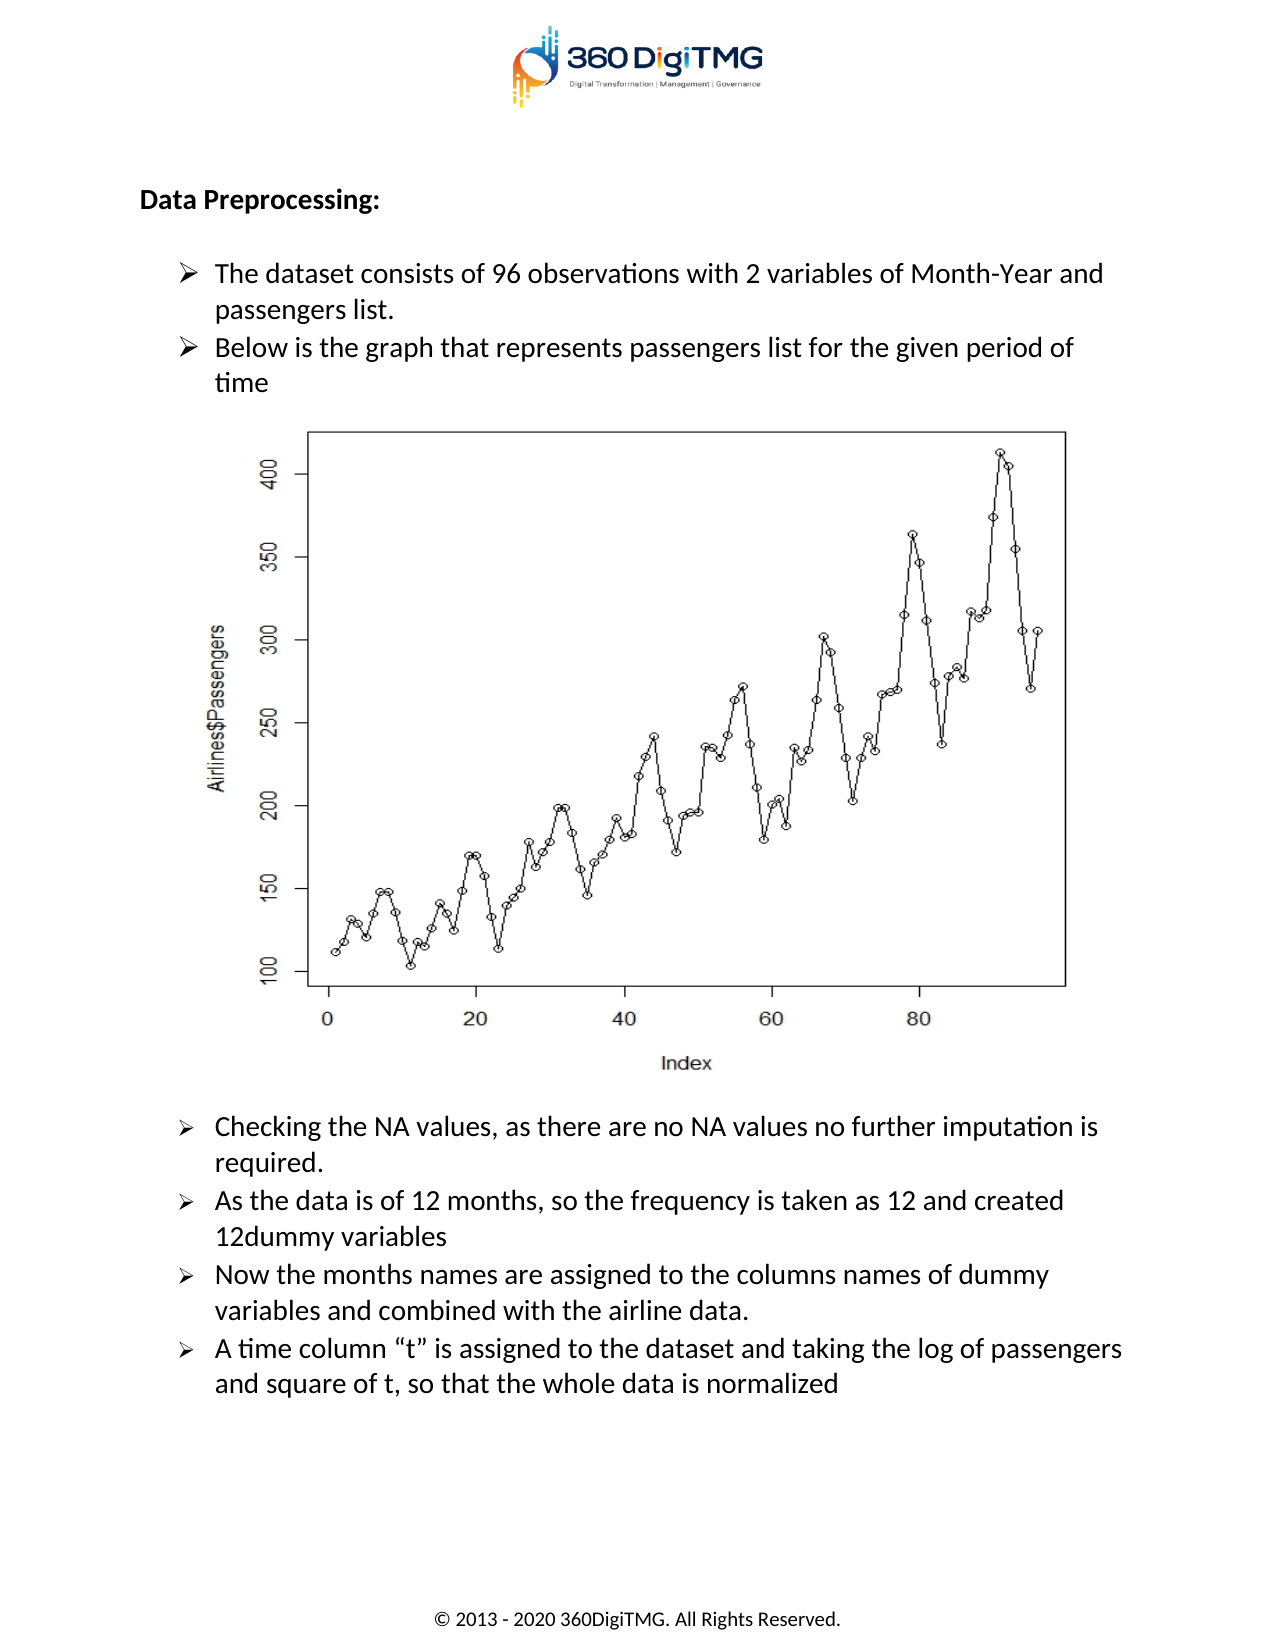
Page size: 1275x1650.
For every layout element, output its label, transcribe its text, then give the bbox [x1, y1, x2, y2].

list Now the months names are assigned to the columns names of dummy variables and combined with the airline data. [177, 1256, 1133, 1327]
list Below is the graph that represents passengers list for the given period of time [177, 329, 1133, 400]
picture [512, 25, 763, 108]
list A time column “t” is assigned to the dataset and taking the log of passengers and square of t, so that the whole data is normalized [177, 1330, 1133, 1401]
list The dataset consists of 96 observations with 2 variables of Month-Year and passengers list. [177, 255, 1133, 326]
list Checking the NA values, as there are no NA values no further imputation is required. [177, 1108, 1133, 1180]
list As the data is of 12 months, so the frequency is taken as 12 and created 12dummy variables [177, 1182, 1133, 1253]
picture [201, 400, 1109, 1078]
text Data Preprocessing: [139, 181, 1133, 217]
